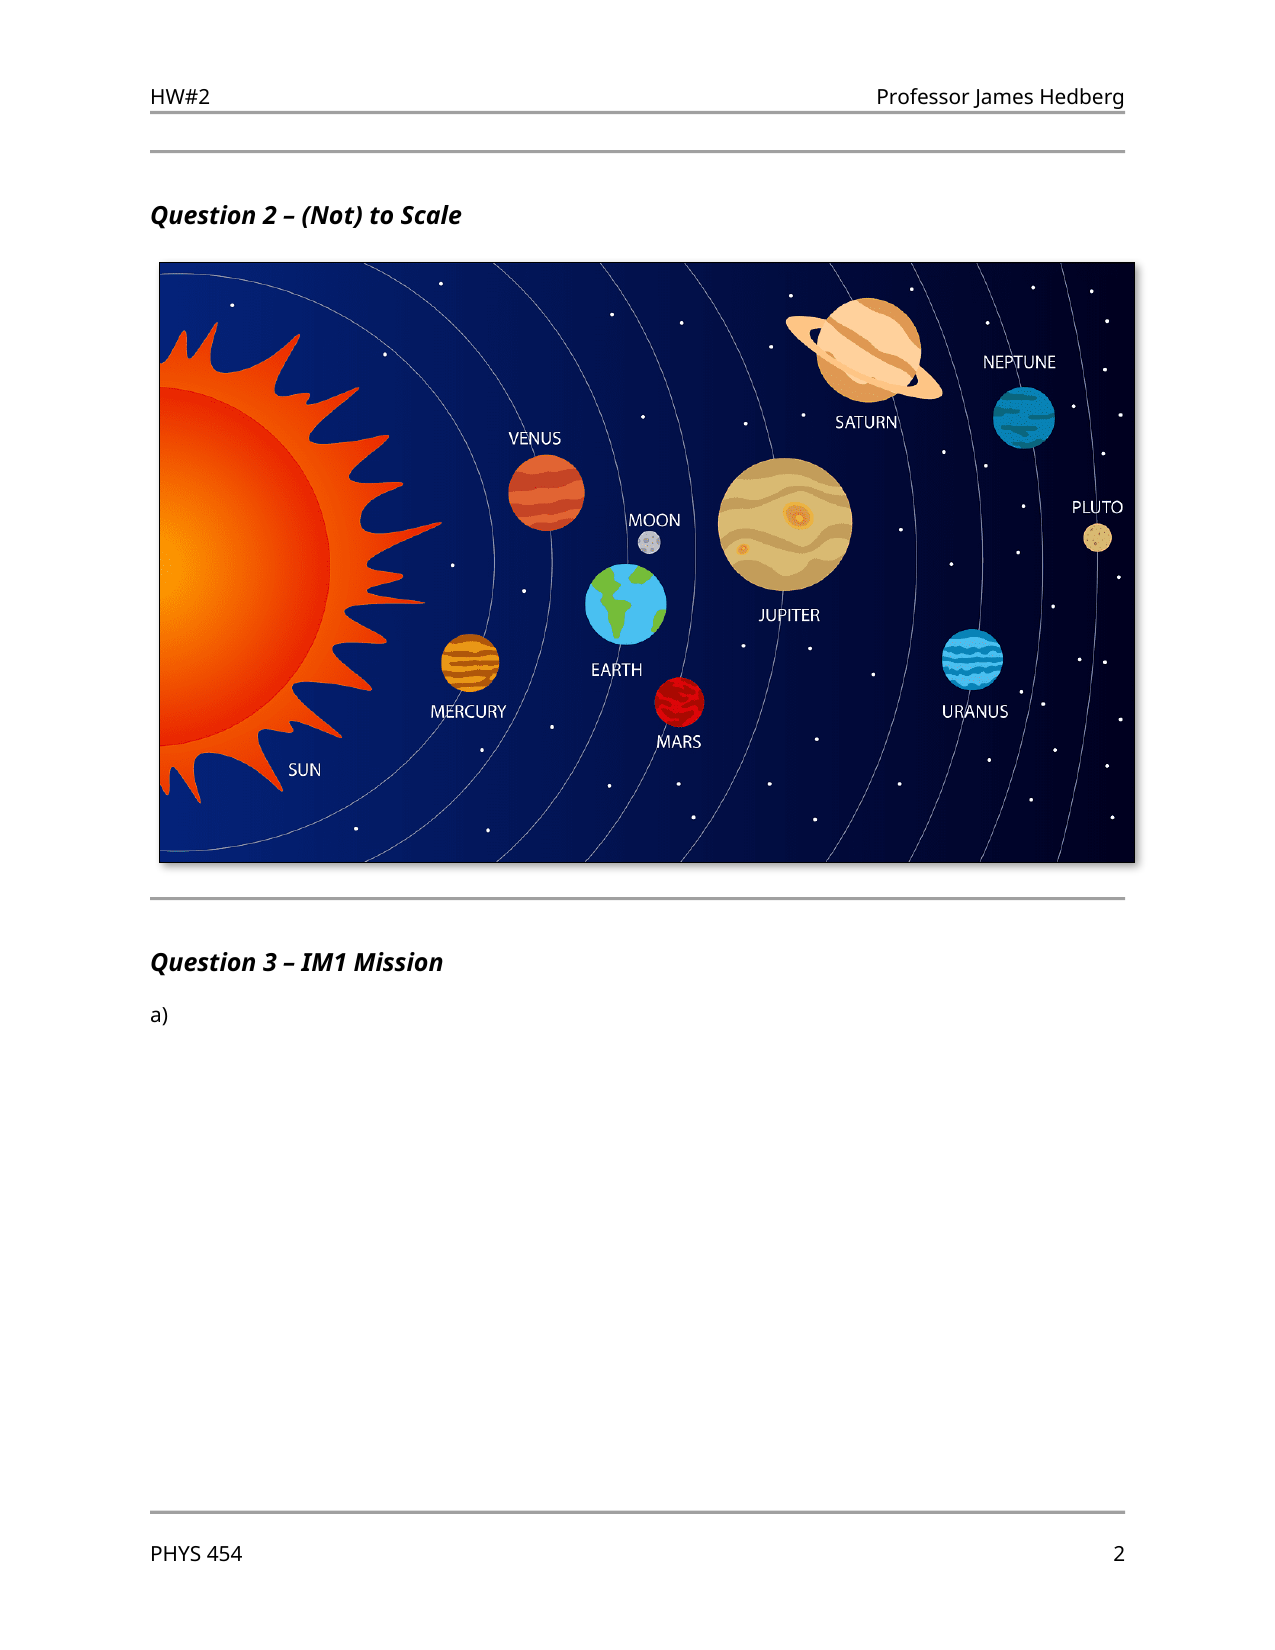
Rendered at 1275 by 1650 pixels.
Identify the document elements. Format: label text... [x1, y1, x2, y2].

subtitle Question 2 – (Not) to Scale [150, 197, 1125, 231]
text a) [150, 1000, 1125, 1029]
subtitle Question 3 – IM1 Mission [150, 944, 1125, 978]
picture [160, 263, 1134, 862]
